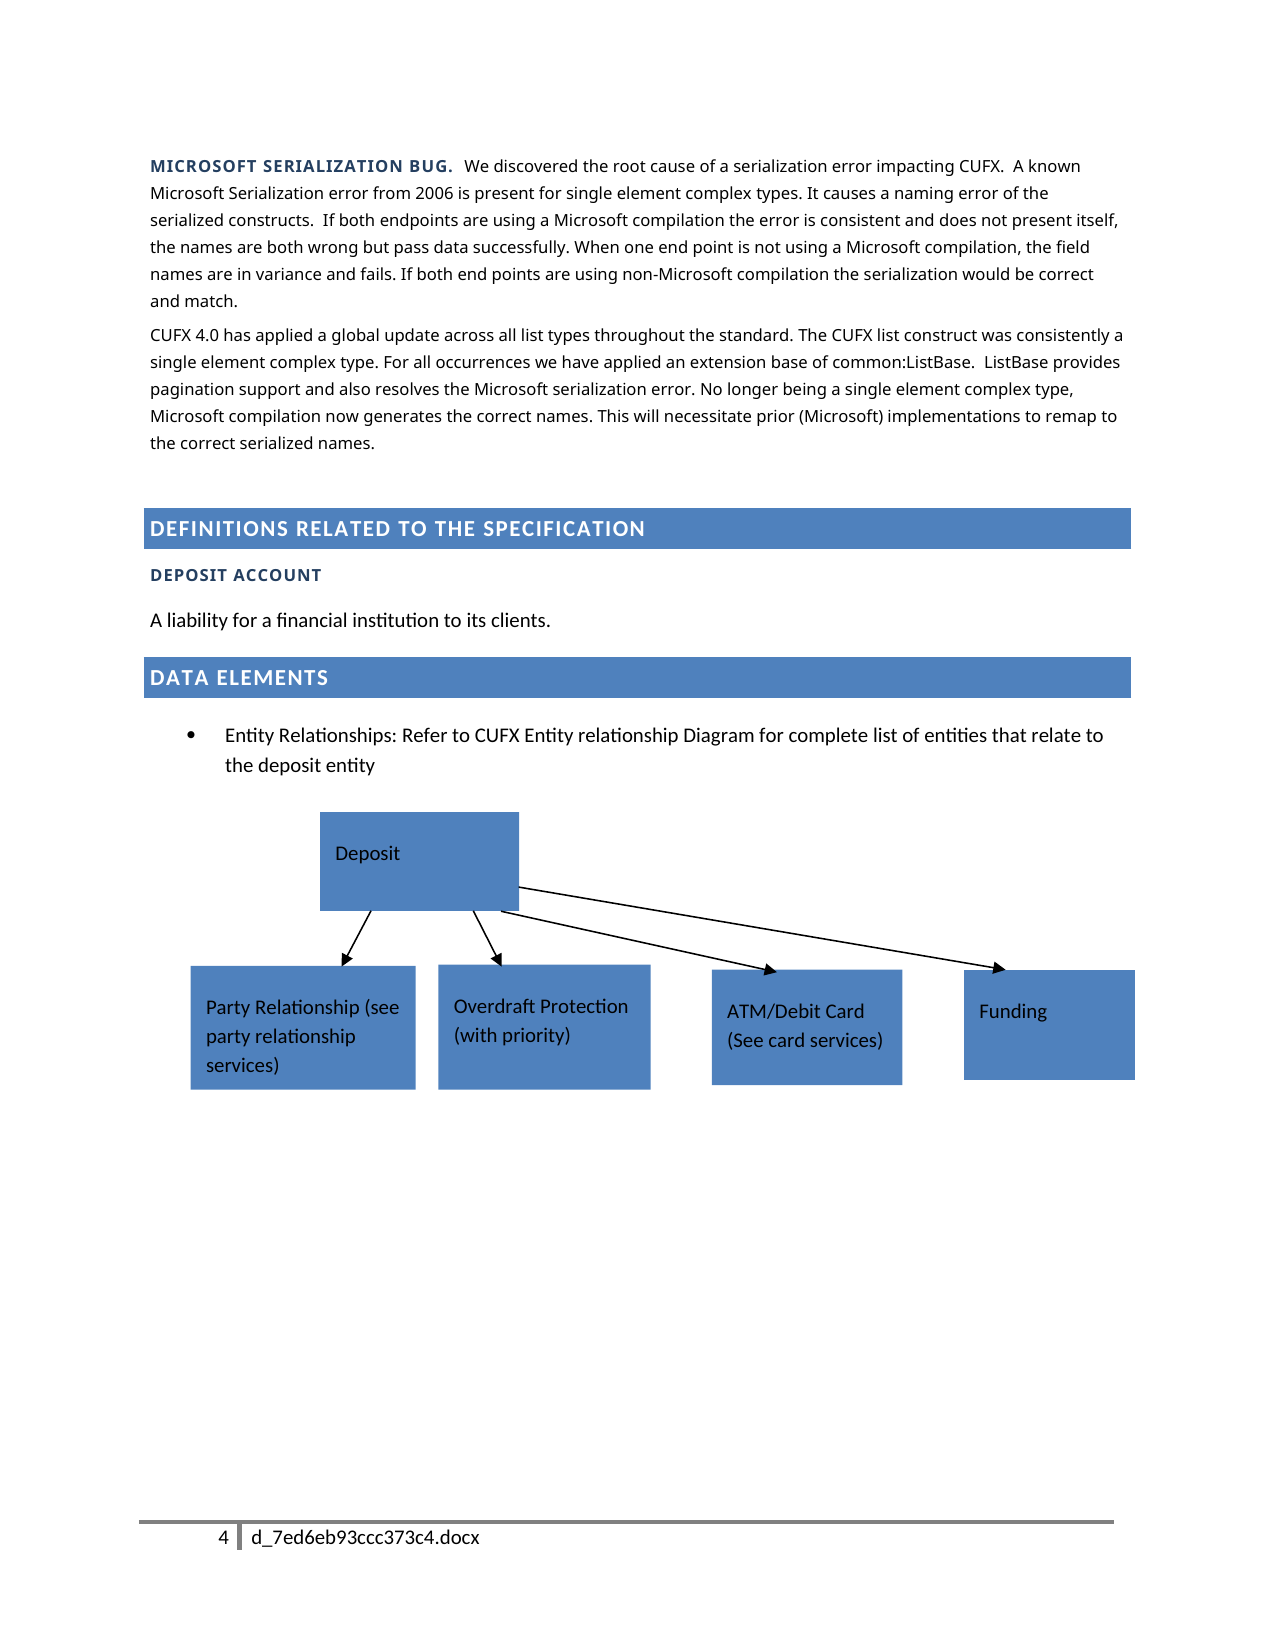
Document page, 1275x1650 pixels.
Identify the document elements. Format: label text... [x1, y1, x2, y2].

list Entity Relationships: Refer to CUFX Entity relationship Diagram for complete list of entities that relate to the deposit entity [187, 723, 1125, 777]
subtitle Data Elements [150, 664, 1125, 691]
text Deposit Account [150, 559, 1125, 586]
text A liability for a financial institution to its clients. [150, 607, 1125, 633]
subtitle Definitions related to the specification [150, 515, 1125, 543]
text CUFX 4.0 has applied a global update across all list types throughout the standard. The CUFX list construct was consistently a single element complex type. For all occurrences we have applied an extension base of common:ListBase. ListBase provides pagination support and also resolves the Microsoft serialization error. No longer being a single element complex type, Microsoft compilation now generates the correct names. This will necessitate prior (Microsoft) implementations to remap to the correct serialized names. [150, 319, 1125, 454]
text Microsoft Serialization Bug. We discovered the root cause of a serialization error impacting CUFX. A known Microsoft Serialization error from 2006 is present for single element complex types. It causes a naming error of the serialized constructs. If both endpoints are using a Microsoft compilation the error is consistent and does not present itself, the names are both wrong but pass data successfully. When one end point is not using a Microsoft compilation, the field names are in variance and fails. If both end points are using non-Microsoft compilation the serialization would be correct and match. [150, 150, 1125, 312]
